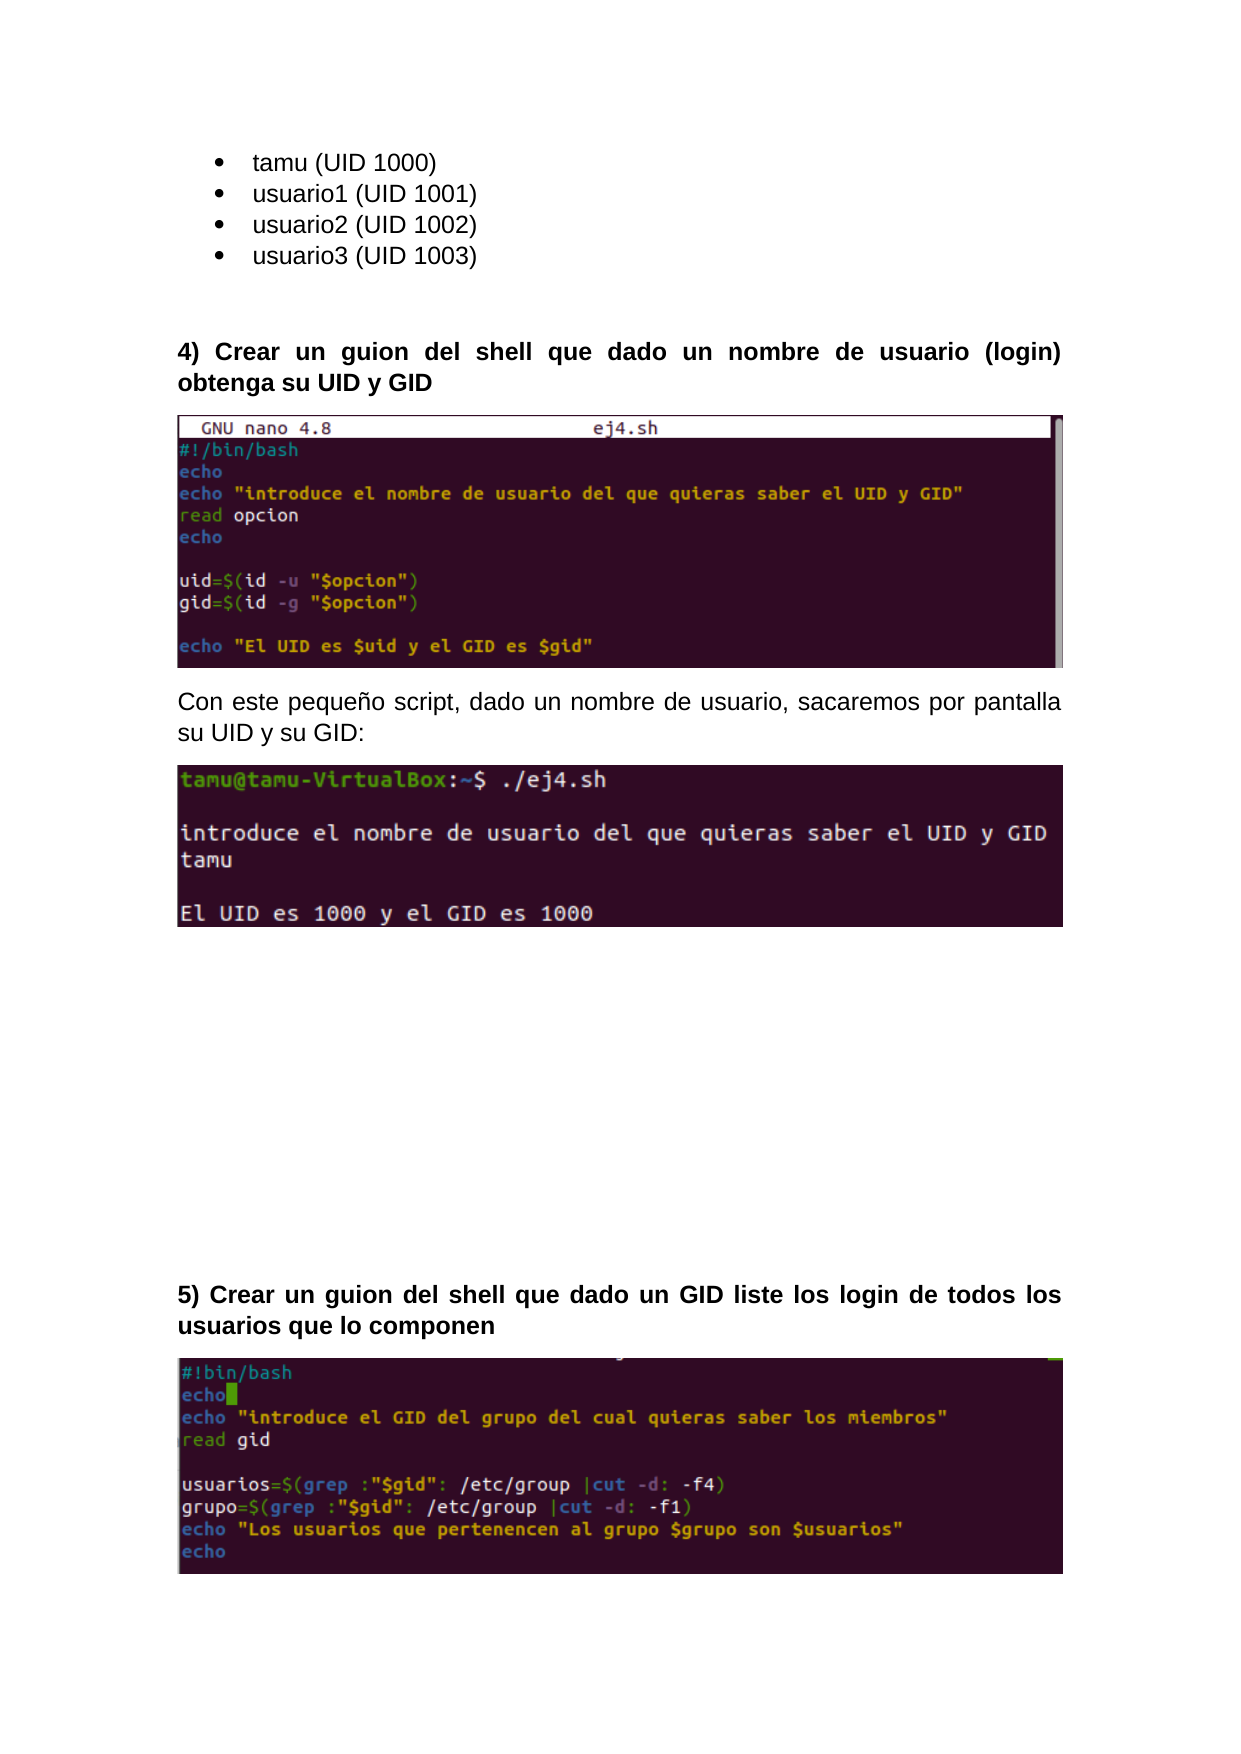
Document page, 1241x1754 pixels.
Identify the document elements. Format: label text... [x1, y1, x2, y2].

list tamu (UID 1000) [215, 148, 1063, 176]
text Con este pequeño script, dado un nombre de usuario, sacaremos por pantalla su UID y su GID: [177, 687, 1063, 747]
picture [177, 415, 1063, 668]
list usuario3 (UID 1003) [215, 241, 1063, 270]
list usuario1 (UID 1001) [215, 179, 1063, 208]
text 5) Crear un guion del shell que dado un GID liste los login de todos los usuarios que lo componen [177, 1280, 1063, 1340]
picture [177, 765, 1063, 927]
picture [177, 1358, 1063, 1574]
text 4) Crear un guion del shell que dado un nombre de usuario (login) obtenga su UID y GID [177, 337, 1063, 396]
list usuario2 (UID 1002) [215, 210, 1063, 239]
